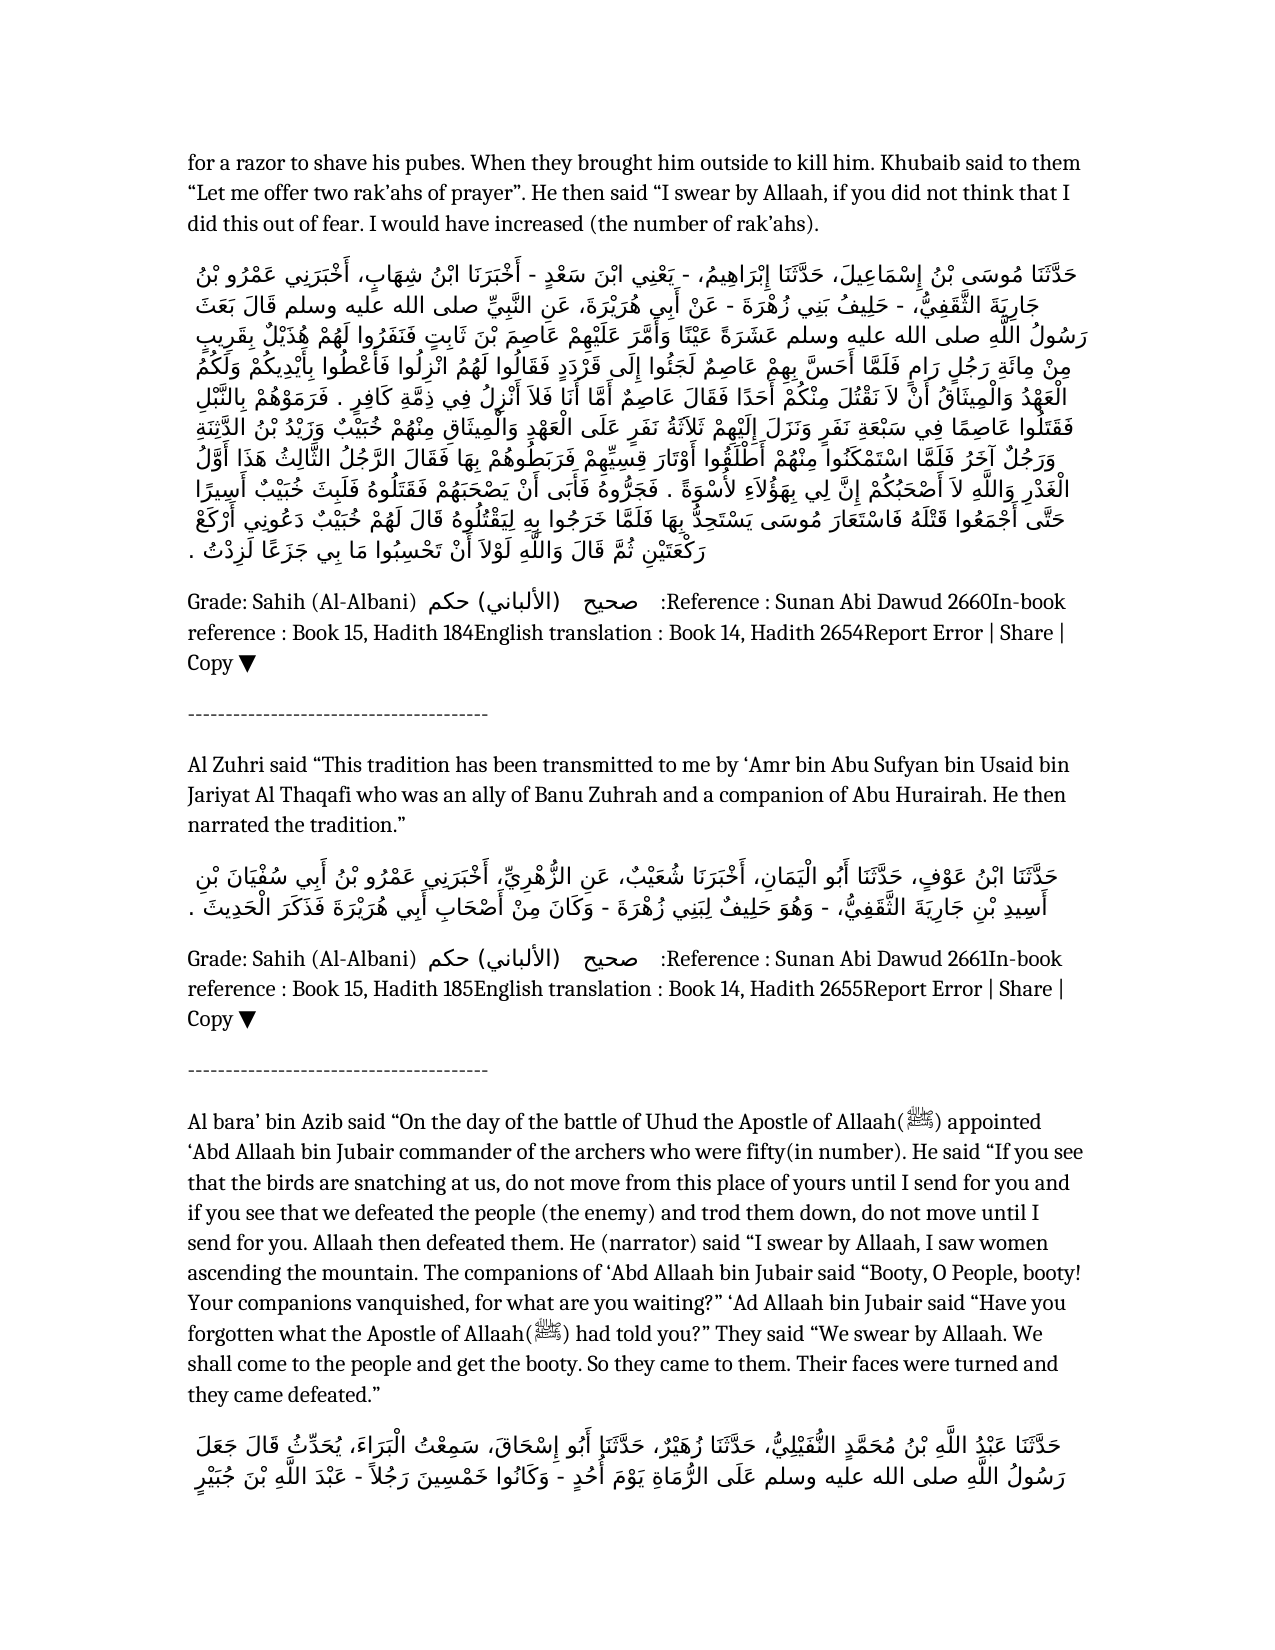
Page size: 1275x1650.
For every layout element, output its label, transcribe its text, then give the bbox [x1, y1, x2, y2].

text Al Zuhri said “This tradition has been transmitted to me by ‘Amr bin Abu Sufyan bin Usaid bin Jariyat Al Thaqafi who was an ally of Banu Zuhrah and a companion of Abu Hurairah. He then narrated the tradition.” [187, 752, 1087, 838]
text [187, 150, 1087, 237]
text Grade: Sahih (Al-Albani) صحيح (الألباني) حكم :Reference : Sunan Abi Dawud 2661In-book reference : Book 15, Hadith 185English translation : Book 14, Hadith 2655Report Error | Share | Copy ▼ [187, 945, 1087, 1033]
text ---------------------------------------- [187, 1057, 1087, 1084]
text Al bara’ bin Azib said “On the day of the battle of Uhud the Apostle of Allaah(ﷺ) appointed ‘Abd Allaah bin Jubair commander of the archers who were fifty(in number). He said “If you see that the birds are snatching at us, do not move from this place of yours until I send for you and if you see that we defeated the people (the enemy) and trod them down, do not move until I send for you. Allaah then defeated them. He (narrator) said “I swear by Allaah, I saw women ascending the mountain. The companions of ‘Abd Allaah bin Jubair said “Booty, O People, booty! Your companions vanquished, for what are you waiting?” ‘Ad Allaah bin Jubair said “Have you forgotten what the Apostle of Allaah(ﷺ) had told you?” They said “We swear by Allaah. We shall come to the people and get the booty. So they came to them. Their faces were turned and they came defeated.” [187, 1108, 1087, 1408]
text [187, 1432, 1087, 1490]
text Grade: Sahih (Al-Albani) صحيح (الألباني) حكم :Reference : Sunan Abi Dawud 2660In-book reference : Book 15, Hadith 184English translation : Book 14, Hadith 2654Report Error | Share | Copy ▼ [187, 588, 1087, 676]
text ---------------------------------------- [187, 701, 1087, 727]
text حَدَّثَنَا ابْنُ عَوْفٍ، حَدَّثَنَا أَبُو الْيَمَانِ، أَخْبَرَنَا شُعَيْبٌ، عَنِ الزُّهْرِيِّ، أَخْبَرَنِي عَمْرُو بْنُ أَبِي سُفْيَانَ بْنِ أَسِيدِ بْنِ جَارِيَةَ الثَّقَفِيُّ، - وَهُوَ حَلِيفٌ لِبَنِي زُهْرَةَ - وَكَانَ مِنْ أَصْحَابِ أَبِي هُرَيْرَةَ فَذَكَرَ الْحَدِيثَ ‏.‏ [187, 863, 1087, 920]
text حَدَّثَنَا مُوسَى بْنُ إِسْمَاعِيلَ، حَدَّثَنَا إِبْرَاهِيمُ، - يَعْنِي ابْنَ سَعْدٍ - أَخْبَرَنَا ابْنُ شِهَابٍ، أَخْبَرَنِي عَمْرُو بْنُ جَارِيَةَ الثَّقَفِيُّ، - حَلِيفُ بَنِي زُهْرَةَ - عَنْ أَبِي هُرَيْرَةَ، عَنِ النَّبِيِّ صلى الله عليه وسلم قَالَ بَعَثَ رَسُولُ اللَّهِ صلى الله عليه وسلم عَشَرَةً عَيْنًا وَأَمَّرَ عَلَيْهِمْ عَاصِمَ بْنَ ثَابِتٍ فَنَفَرُوا لَهُمْ هُذَيْلٌ بِقَرِيبٍ مِنْ مِائَةِ رَجُلٍ رَامٍ فَلَمَّا أَحَسَّ بِهِمْ عَاصِمٌ لَجَئُوا إِلَى قَرْدَدٍ فَقَالُوا لَهُمُ انْزِلُوا فَأَعْطُوا بِأَيْدِيكُمْ وَلَكُمُ الْعَهْدُ وَالْمِيثَاقُ أَنْ لاَ نَقْتُلَ مِنْكُمْ أَحَدًا فَقَالَ عَاصِمٌ أَمَّا أَنَا فَلاَ أَنْزِلُ فِي ذِمَّةِ كَافِرٍ ‏.‏ فَرَمَوْهُمْ بِالنَّبْلِ فَقَتَلُوا عَاصِمًا فِي سَبْعَةِ نَفَرٍ وَنَزَلَ إِلَيْهِمْ ثَلاَثَةُ نَفَرٍ عَلَى الْعَهْدِ وَالْمِيثَاقِ مِنْهُمْ خُبَيْبٌ وَزَيْدُ بْنُ الدَّثِنَةِ وَرَجُلٌ آخَرُ فَلَمَّا اسْتَمْكَنُوا مِنْهُمْ أَطْلَقُوا أَوْتَارَ قِسِيِّهِمْ فَرَبَطُوهُمْ بِهَا فَقَالَ الرَّجُلُ الثَّالِثُ هَذَا أَوَّلُ الْغَدْرِ وَاللَّهِ لاَ أَصْحَبُكُمْ إِنَّ لِي بِهَؤُلاَءِ لأُسْوَةً ‏.‏ فَجَرُّوهُ فَأَبَى أَنْ يَصْحَبَهُمْ فَقَتَلُوهُ فَلَبِثَ خُبَيْبٌ أَسِيرًا حَتَّى أَجْمَعُوا قَتْلَهُ فَاسْتَعَارَ مُوسَى يَسْتَحِدُّ بِهَا فَلَمَّا خَرَجُوا بِهِ لِيَقْتُلُوهُ قَالَ لَهُمْ خُبَيْبٌ دَعُونِي أَرْكَعْ رَكْعَتَيْنِ ثُمَّ قَالَ وَاللَّهِ لَوْلاَ أَنْ تَحْسِبُوا مَا بِي جَزَعًا لَزِدْتُ ‏.‏ [187, 261, 1087, 564]
